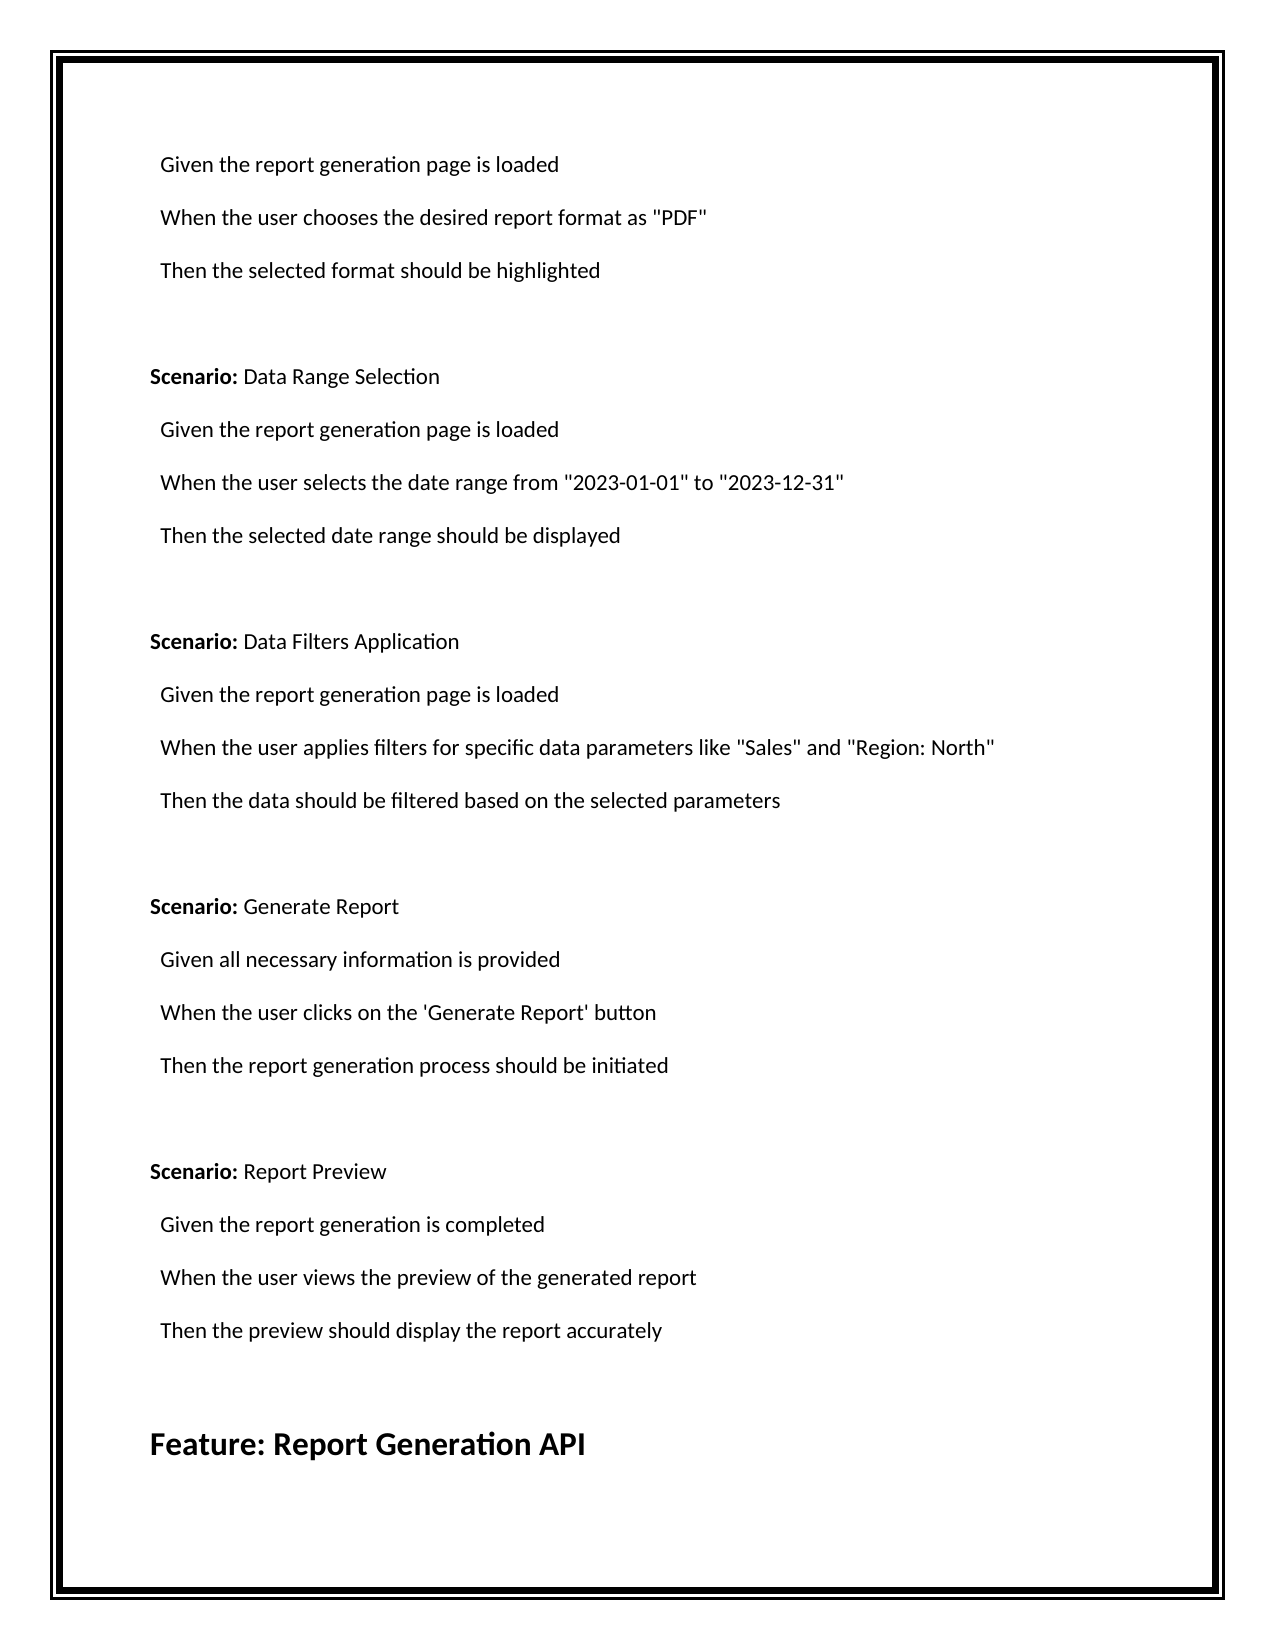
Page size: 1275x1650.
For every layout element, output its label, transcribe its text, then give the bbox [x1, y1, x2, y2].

text Given the report generation page is loaded [150, 680, 1125, 708]
text Given the report generation page is loaded [150, 150, 1125, 178]
text Scenario: Report Preview [150, 1157, 1125, 1185]
text Feature: Report Generation API [150, 1422, 1125, 1463]
text Scenario: Generate Report [150, 892, 1125, 920]
text When the user views the preview of the generated report [150, 1263, 1125, 1291]
text When the user clicks on the 'Generate Report' button [150, 998, 1125, 1026]
text Then the data should be filtered based on the selected parameters [150, 786, 1125, 814]
text Then the report generation process should be initiated [150, 1051, 1125, 1079]
text Given the report generation is completed [150, 1210, 1125, 1238]
text When the user applies filters for specific data parameters like "Sales" and "Region: North" [150, 733, 1125, 761]
text Scenario: Data Range Selection [150, 362, 1125, 390]
text Then the selected date range should be displayed [150, 521, 1125, 549]
text Scenario: Data Filters Application [150, 627, 1125, 655]
text Then the preview should display the report accurately [150, 1316, 1125, 1344]
text Then the selected format should be highlighted [150, 256, 1125, 284]
text Given all necessary information is provided [150, 945, 1125, 973]
text When the user chooses the desired report format as "PDF" [150, 203, 1125, 231]
text When the user selects the date range from "2023-01-01" to "2023-12-31" [150, 468, 1125, 496]
text Given the report generation page is loaded [150, 415, 1125, 443]
